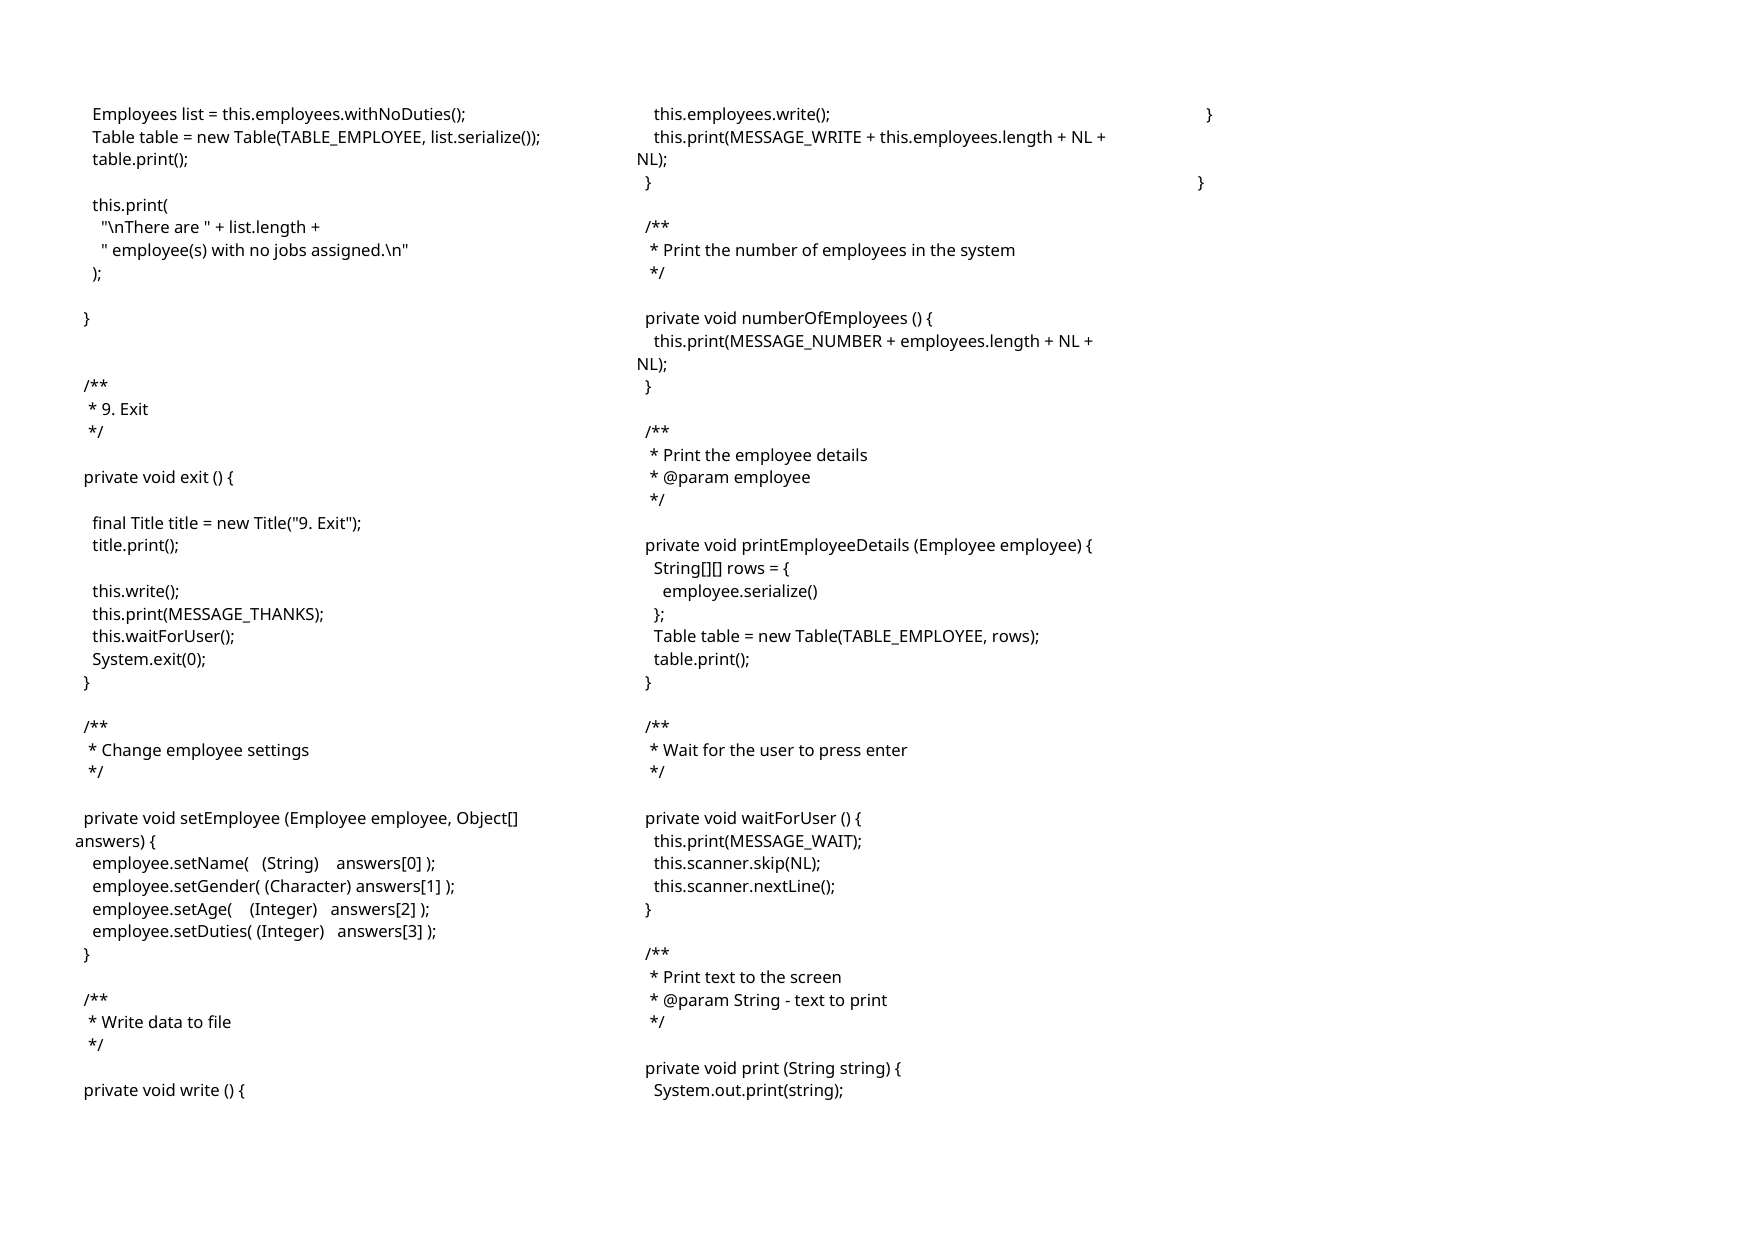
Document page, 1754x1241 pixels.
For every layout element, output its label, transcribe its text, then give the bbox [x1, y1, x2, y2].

text /** [75, 716, 556, 738]
text */ [75, 761, 556, 784]
text * Print the employee details [636, 443, 1117, 466]
text }; [636, 602, 1117, 625]
text private void write () { [75, 1079, 556, 1102]
text employee.setName( (String) answers[0] ); [75, 852, 556, 875]
text private void printEmployeeDetails (Employee employee) { [636, 534, 1117, 557]
text this.scanner.skip(NL); [636, 852, 1117, 875]
text table.print(); [636, 648, 1117, 670]
text private void exit () { [75, 466, 556, 489]
text this.print(MESSAGE_THANKS); [75, 602, 556, 625]
text } [75, 307, 556, 330]
text "\nThere are " + list.length + [75, 216, 556, 239]
text } [636, 171, 1117, 193]
text employee.setAge( (Integer) answers[2] ); [75, 897, 556, 920]
text private void waitForUser () { [636, 807, 1117, 829]
text */ [636, 761, 1117, 784]
text } [636, 375, 1117, 398]
text } [1198, 171, 1679, 193]
text String[][] rows = { [636, 557, 1117, 579]
text * 9. Exit [75, 398, 556, 421]
text ); [75, 262, 556, 284]
text /** [636, 716, 1117, 738]
text System.exit(0); [75, 648, 556, 670]
text */ [636, 489, 1117, 511]
text this.waitForUser(); [75, 625, 556, 648]
text private void print (String string) { [636, 1056, 1117, 1079]
text this.write(); [75, 579, 556, 602]
text } [1198, 103, 1679, 125]
text */ [636, 262, 1117, 284]
text table.print(); [75, 148, 556, 171]
text } [636, 670, 1117, 693]
text /** [75, 375, 556, 398]
text * Write data to file [75, 1011, 556, 1034]
text * Print text to the screen [636, 966, 1117, 988]
text Employees list = this.employees.withNoDuties(); [75, 103, 556, 125]
text Table table = new Table(TABLE_EMPLOYEE, list.serialize()); [75, 125, 556, 148]
text * @param String - text to print [636, 988, 1117, 1011]
text /** [636, 421, 1117, 443]
text /** [636, 943, 1117, 966]
text * Change employee settings [75, 738, 556, 761]
text * Print the number of employees in the system [636, 239, 1117, 262]
text " employee(s) with no jobs assigned.\n" [75, 239, 556, 262]
text * Wait for the user to press enter [636, 738, 1117, 761]
text final Title title = new Title("9. Exit"); [75, 511, 556, 534]
text */ [636, 1011, 1117, 1034]
text this.print(MESSAGE_WAIT); [636, 829, 1117, 852]
text title.print(); [75, 534, 556, 557]
text this.employees.write(); [636, 103, 1117, 125]
text this.print( [75, 193, 556, 216]
text employee.setGender( (Character) answers[1] ); [75, 875, 556, 897]
text System.out.print(string); [636, 1079, 1117, 1102]
text } [75, 670, 556, 693]
text } [636, 897, 1117, 920]
text /** [75, 988, 556, 1011]
text this.print(MESSAGE_NUMBER + employees.length + NL + NL); [636, 330, 1117, 375]
text this.scanner.nextLine(); [636, 875, 1117, 897]
text employee.setDuties( (Integer) answers[3] ); [75, 920, 556, 943]
text this.print(MESSAGE_WRITE + this.employees.length + NL + NL); [636, 125, 1117, 171]
text */ [75, 1034, 556, 1056]
text employee.serialize() [636, 579, 1117, 602]
text Table table = new Table(TABLE_EMPLOYEE, rows); [636, 625, 1117, 648]
text private void setEmployee (Employee employee, Object[] answers) { [75, 807, 556, 852]
text /** [636, 216, 1117, 239]
text private void numberOfEmployees () { [636, 307, 1117, 330]
text */ [75, 421, 556, 443]
text * @param employee [636, 466, 1117, 489]
text } [75, 943, 556, 966]
